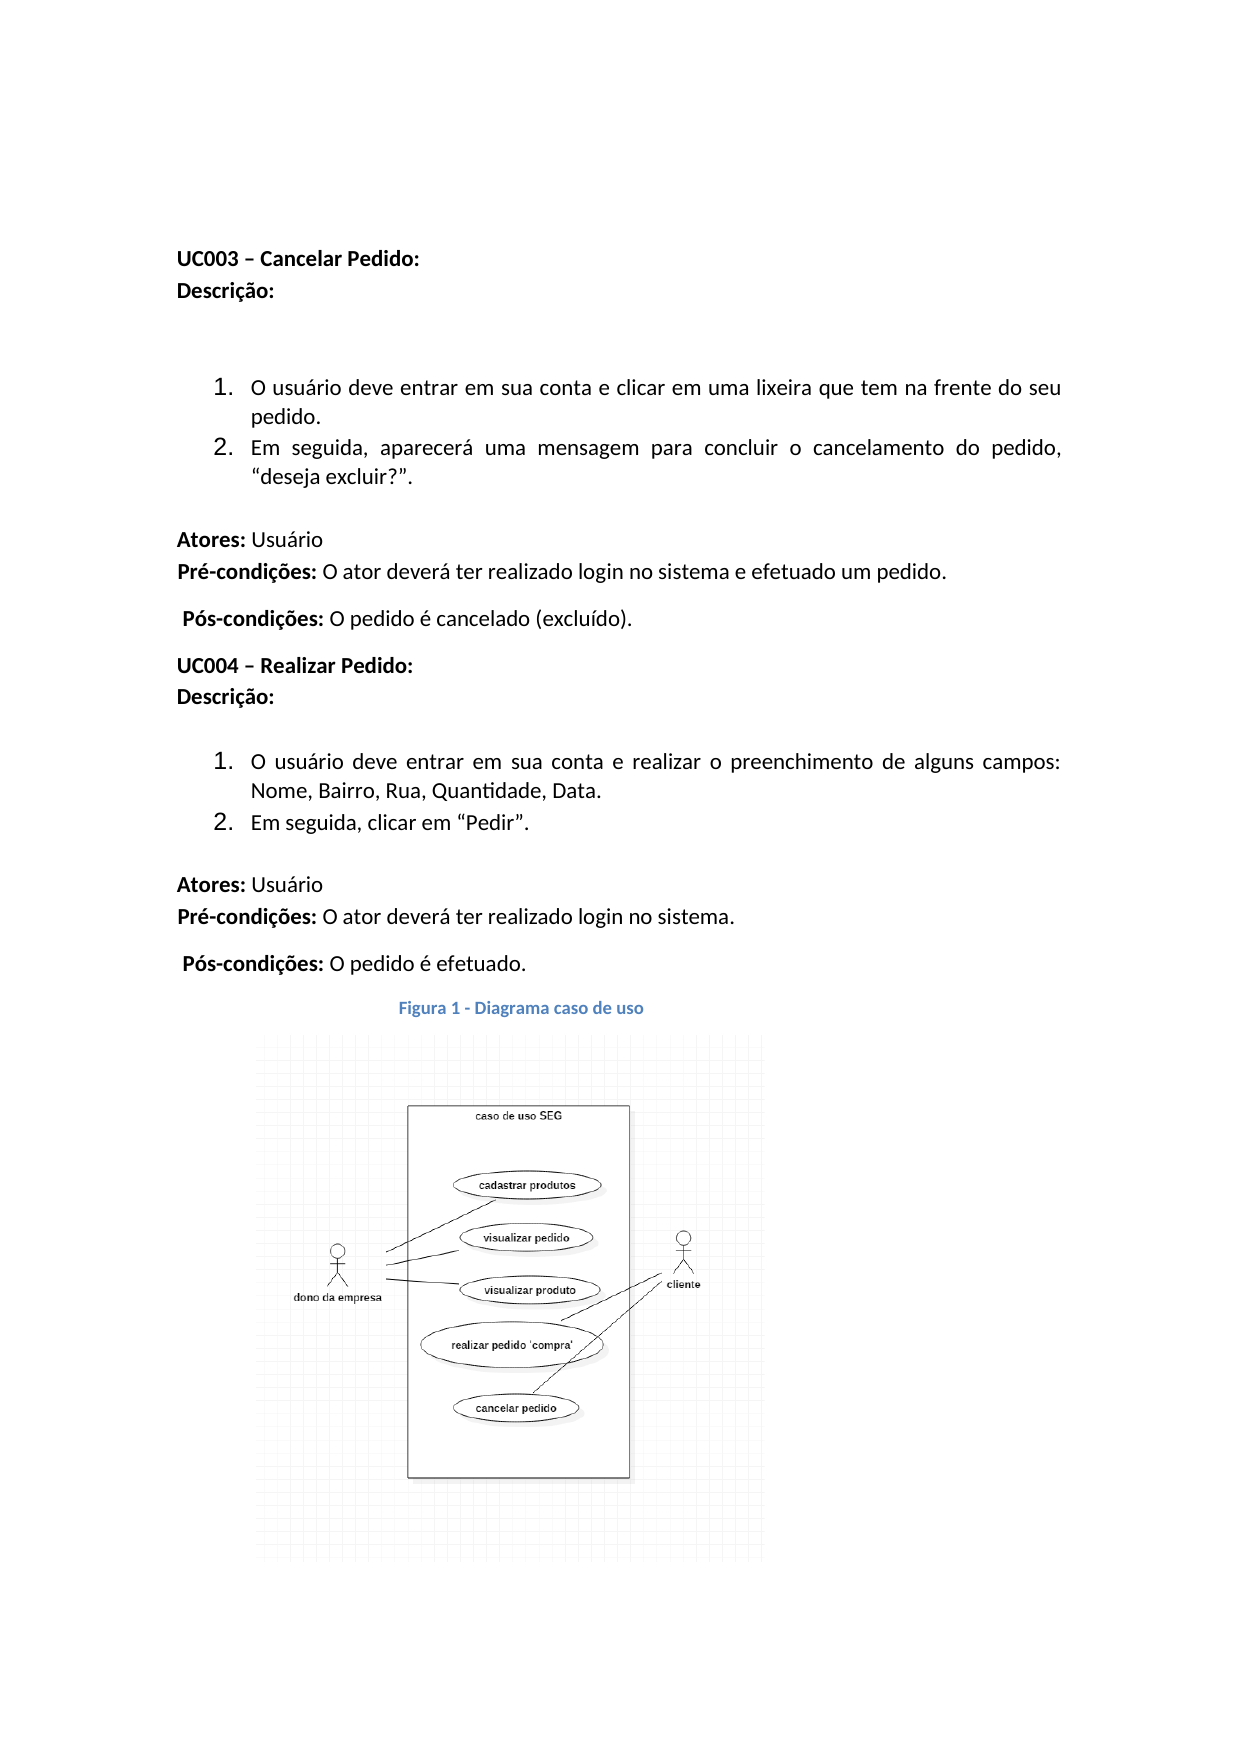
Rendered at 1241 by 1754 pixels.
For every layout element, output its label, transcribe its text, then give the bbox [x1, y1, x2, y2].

list Em seguida, aparecerá uma mensagem para concluir o cancelamento do pedido, “deseja excluir?”. [213, 432, 1063, 490]
text UC004 – Realizar Pedido: Descrição: [177, 651, 495, 710]
text Pós-condições: O pedido é cancelado (excluído). [177, 604, 954, 632]
text Atores: Usuário [177, 871, 553, 899]
list O usuário deve entrar em sua conta e realizar o preenchimento de alguns campos: Nome, Bairro, Rua, Quantidade, Data. [213, 746, 1063, 804]
text Pré-condições: O ator deverá ter realizado login no sistema. [177, 902, 954, 931]
picture [255, 1035, 765, 1562]
list O usuário deve entrar em sua conta e clicar em uma lixeira que tem na frente do seu pedido. [213, 372, 1063, 430]
text Figura 1 - Diagrama caso de uso [325, 996, 764, 1019]
list Em seguida, clicar em “Pedir”. [213, 806, 1063, 836]
text Pré-condições: O ator deverá ter realizado login no sistema e efetuado um pedido. [177, 557, 954, 585]
text Pós-condições: O pedido é efetuado. [177, 949, 954, 977]
text Atores: Usuário [177, 525, 553, 553]
text UC003 – Cancelar Pedido: Descrição: [177, 244, 495, 304]
